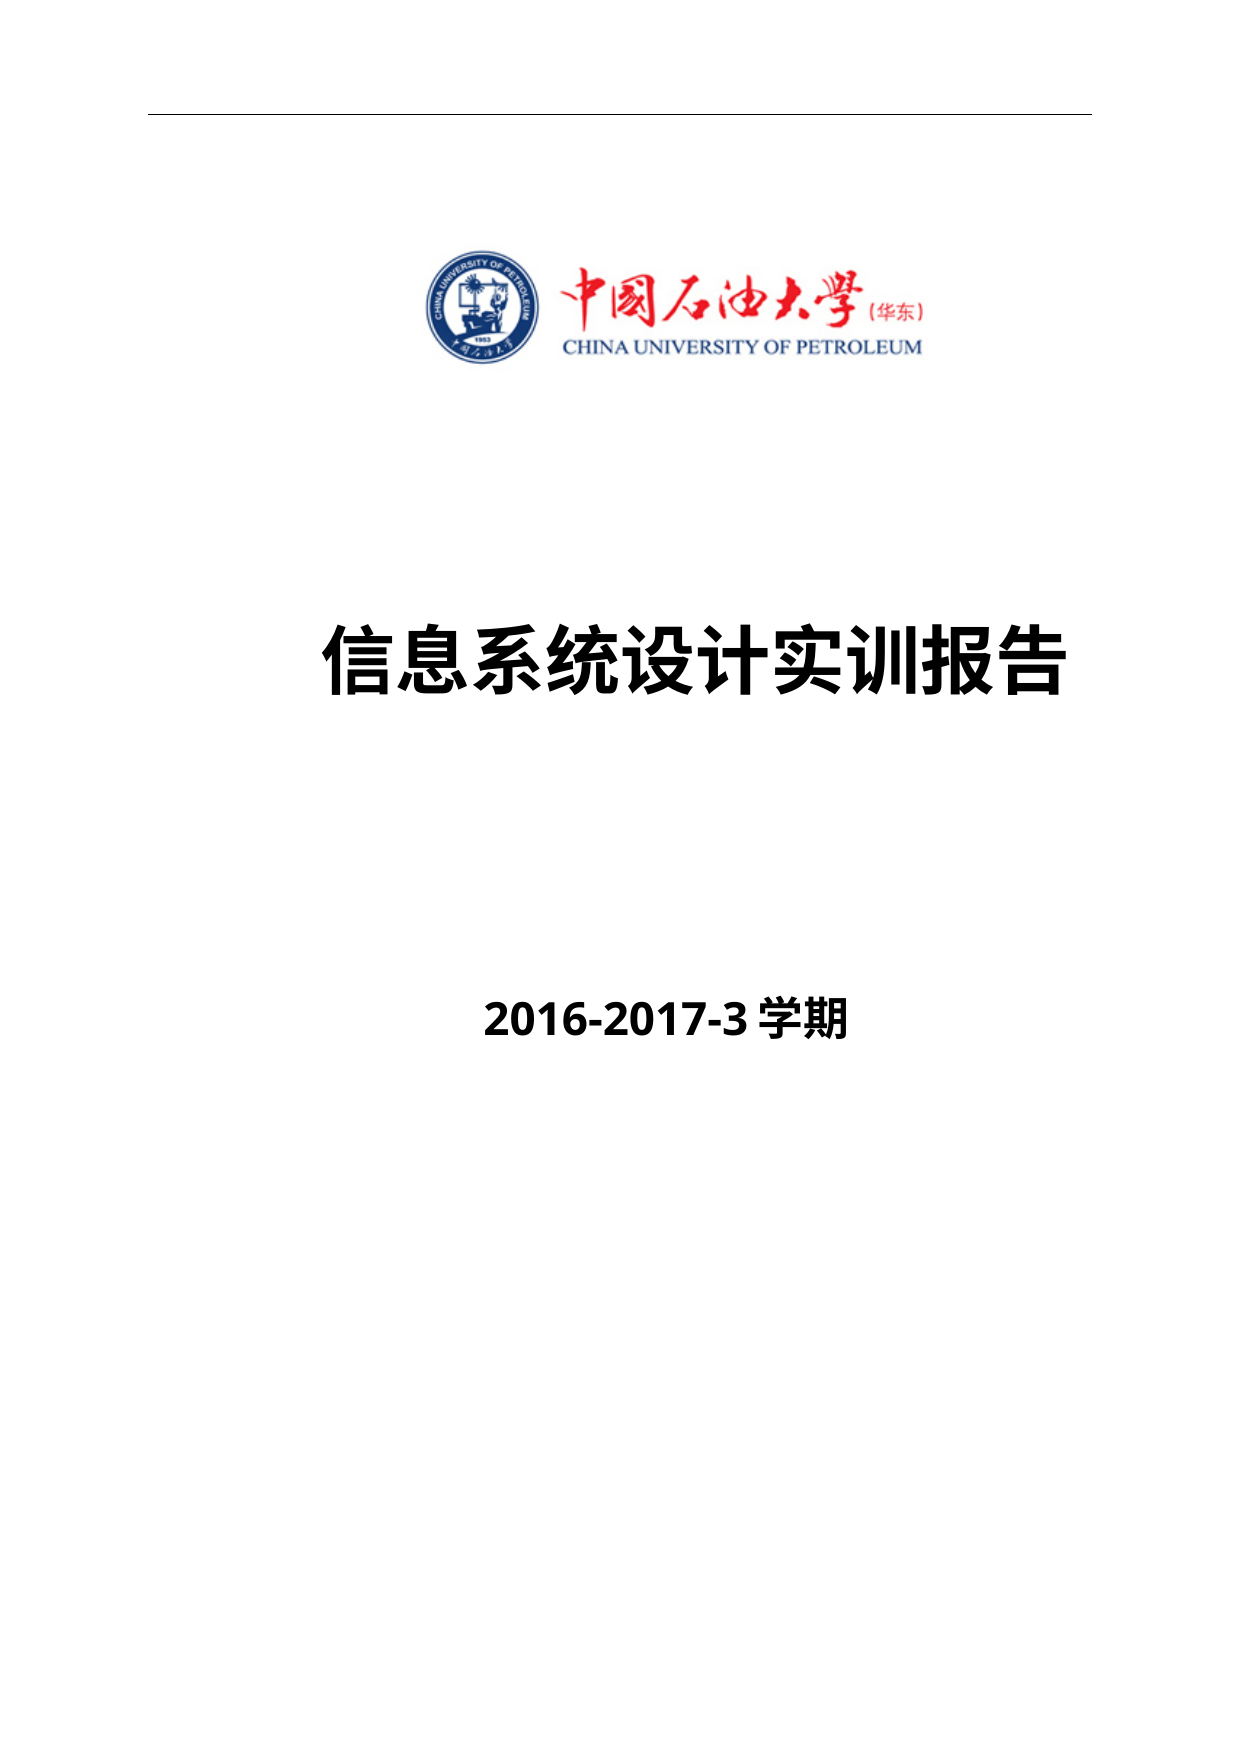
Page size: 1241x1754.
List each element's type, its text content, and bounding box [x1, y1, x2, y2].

text 信息系统设计实训报告 [148, 591, 1092, 721]
picture [341, 243, 949, 377]
text 2016-2017-3学期 [148, 967, 1092, 1064]
